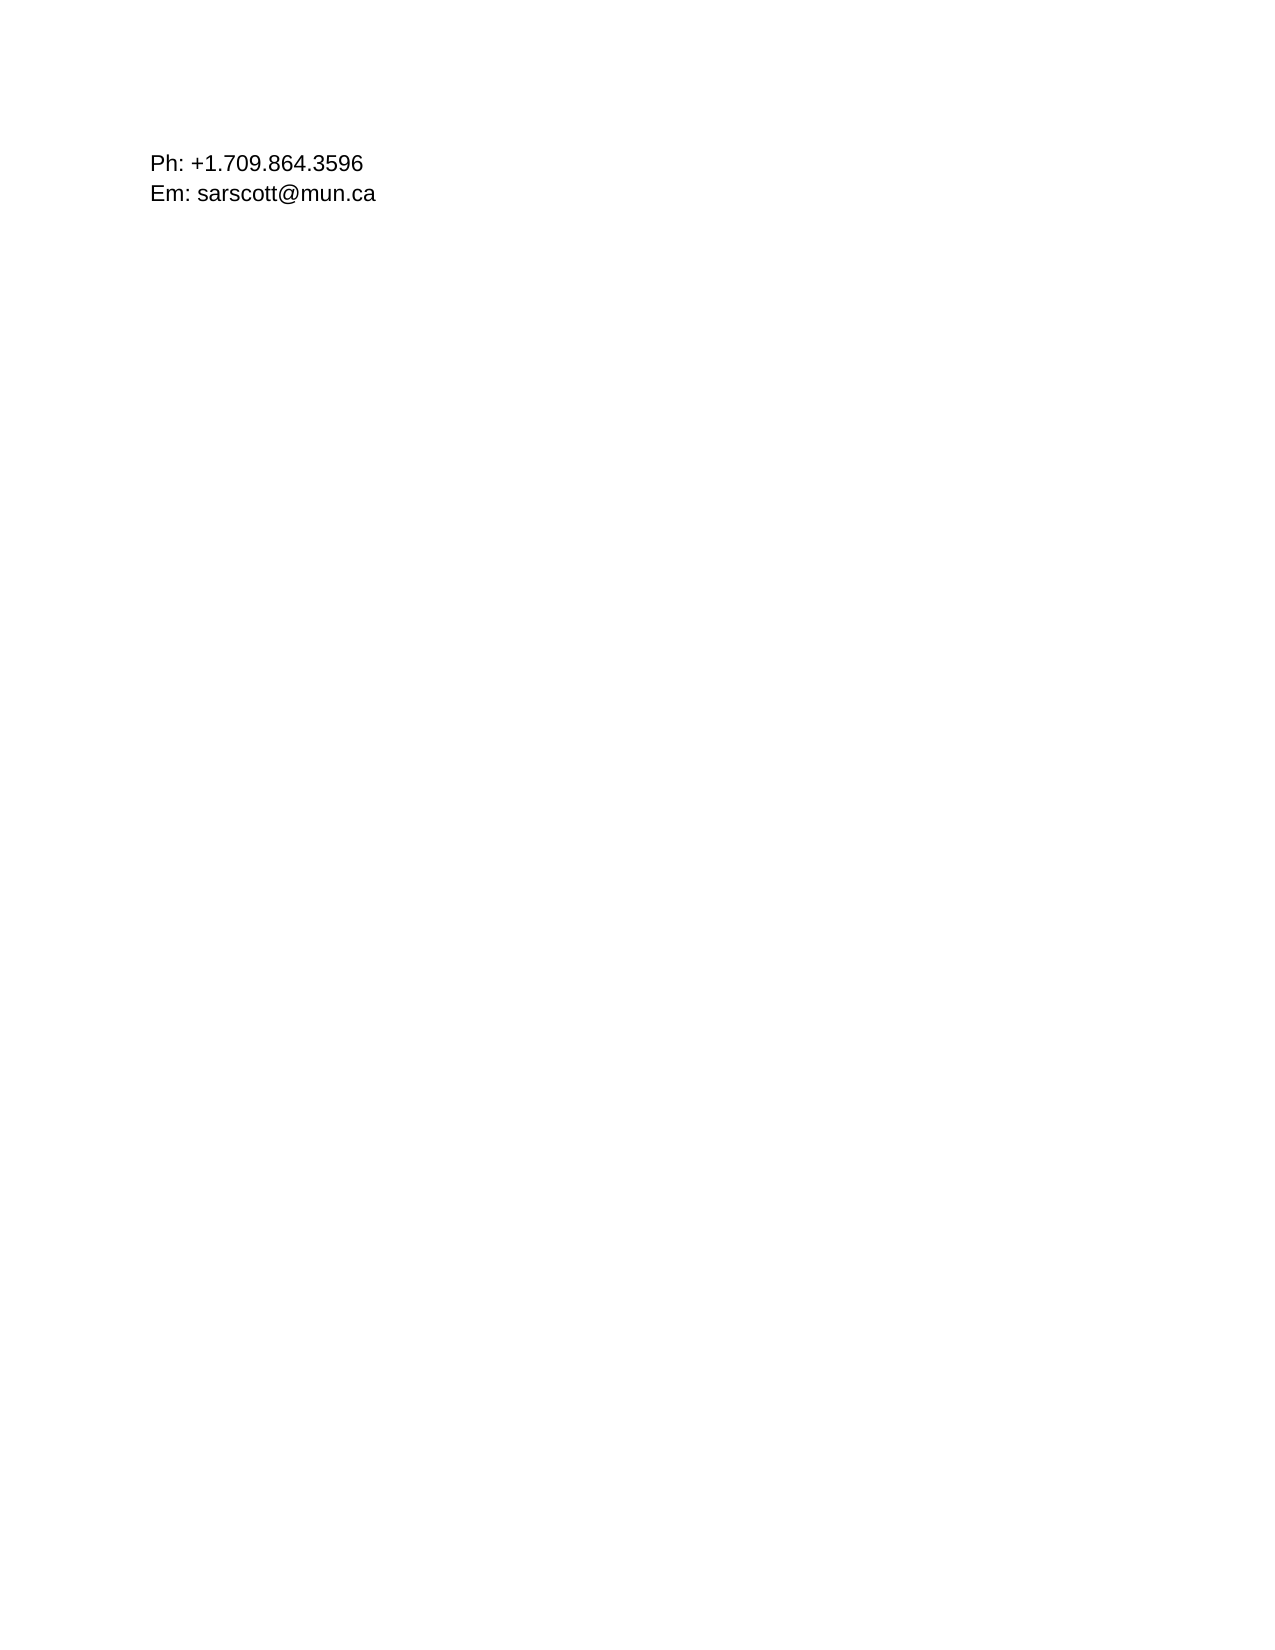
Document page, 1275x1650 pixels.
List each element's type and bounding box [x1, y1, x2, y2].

text [150, 150, 1125, 207]
